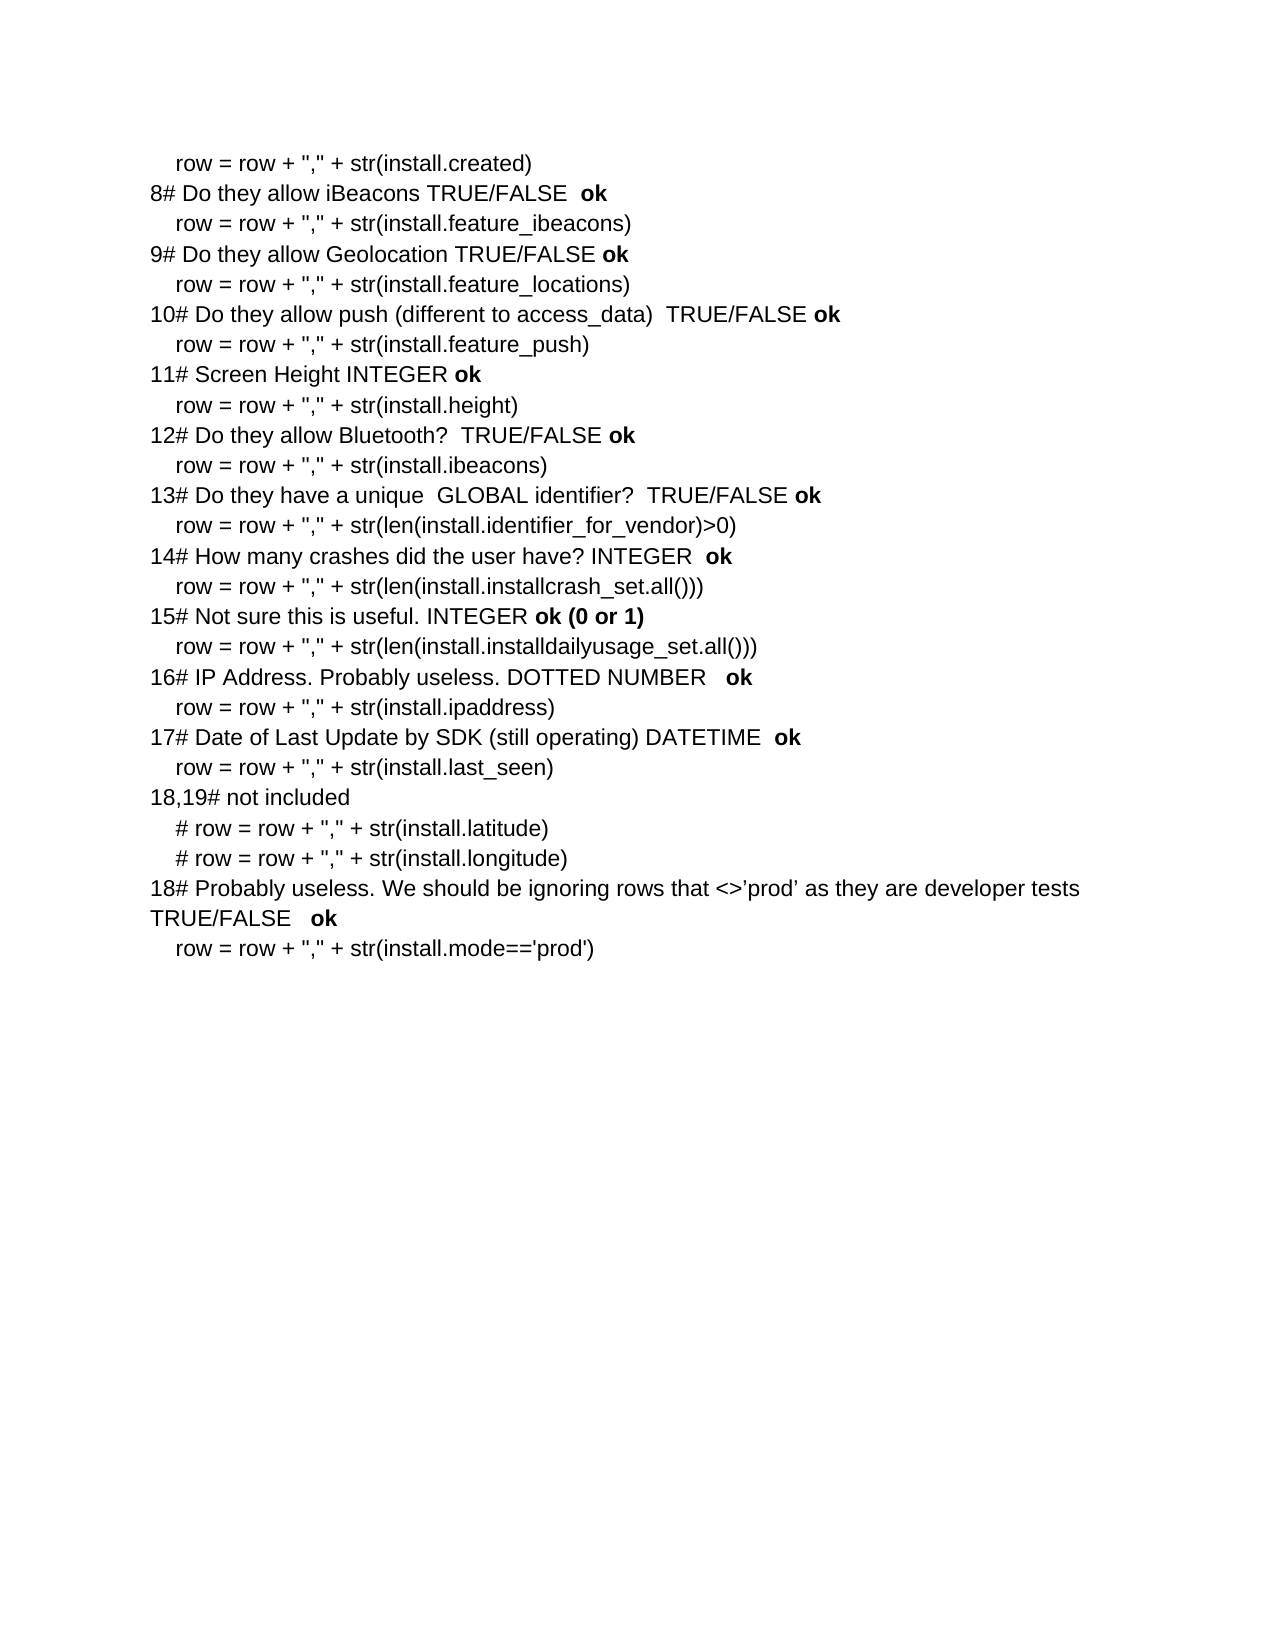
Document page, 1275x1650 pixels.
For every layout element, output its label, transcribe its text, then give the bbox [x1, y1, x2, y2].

text row = row + "," + str(install.ipaddress) [150, 694, 1125, 720]
text 18# Probably useless. We should be ignoring rows that <>’prod’ as they are developer tests TRUE/FALSE ok [150, 875, 1125, 932]
text row = row + "," + str(len(install.identifier_for_vendor)>0) [150, 512, 1125, 539]
text row = row + "," + str(install.ibeacons) [150, 452, 1125, 478]
text row = row + "," + str(len(install.installdailyusage_set.all())) [150, 633, 1125, 660]
text row = row + "," + str(install.feature_ibeacons) [150, 210, 1125, 237]
text 12# Do they allow Bluetooth? TRUE/FALSE ok [150, 422, 1125, 448]
text row = row + "," + str(install.height) [150, 392, 1125, 418]
text row = row + "," + str(len(install.installcrash_set.all())) [150, 573, 1125, 599]
text 10# Do they allow push (different to access_data) TRUE/FALSE ok [150, 301, 1125, 327]
text 14# How many crashes did the user have? INTEGER ok [150, 543, 1125, 569]
text row = row + "," + str(install.feature_push) [150, 331, 1125, 358]
text 16# IP Address. Probably useless. DOTTED NUMBER ok [150, 663, 1125, 690]
text 17# Date of Last Update by SDK (still operating) DATETIME ok [150, 724, 1125, 750]
text 8# Do they allow iBeacons TRUE/FALSE ok [150, 180, 1125, 207]
text # row = row + "," + str(install.longitude) [150, 845, 1125, 871]
text 11# Screen Height INTEGER ok [150, 361, 1125, 388]
text row = row + "," + str(install.created) [150, 150, 1125, 176]
text 15# Not sure this is useful. INTEGER ok (0 or 1) [150, 603, 1125, 629]
text 9# Do they allow Geolocation TRUE/FALSE ok [150, 241, 1125, 267]
text row = row + "," + str(install.mode=='prod') [150, 935, 1125, 962]
text row = row + "," + str(install.feature_locations) [150, 271, 1125, 297]
text # row = row + "," + str(install.latitude) [150, 814, 1125, 841]
text 18,19# not included [150, 784, 1125, 811]
text row = row + "," + str(install.last_seen) [150, 754, 1125, 781]
text 13# Do they have a unique GLOBAL identifier? TRUE/FALSE ok [150, 482, 1125, 509]
